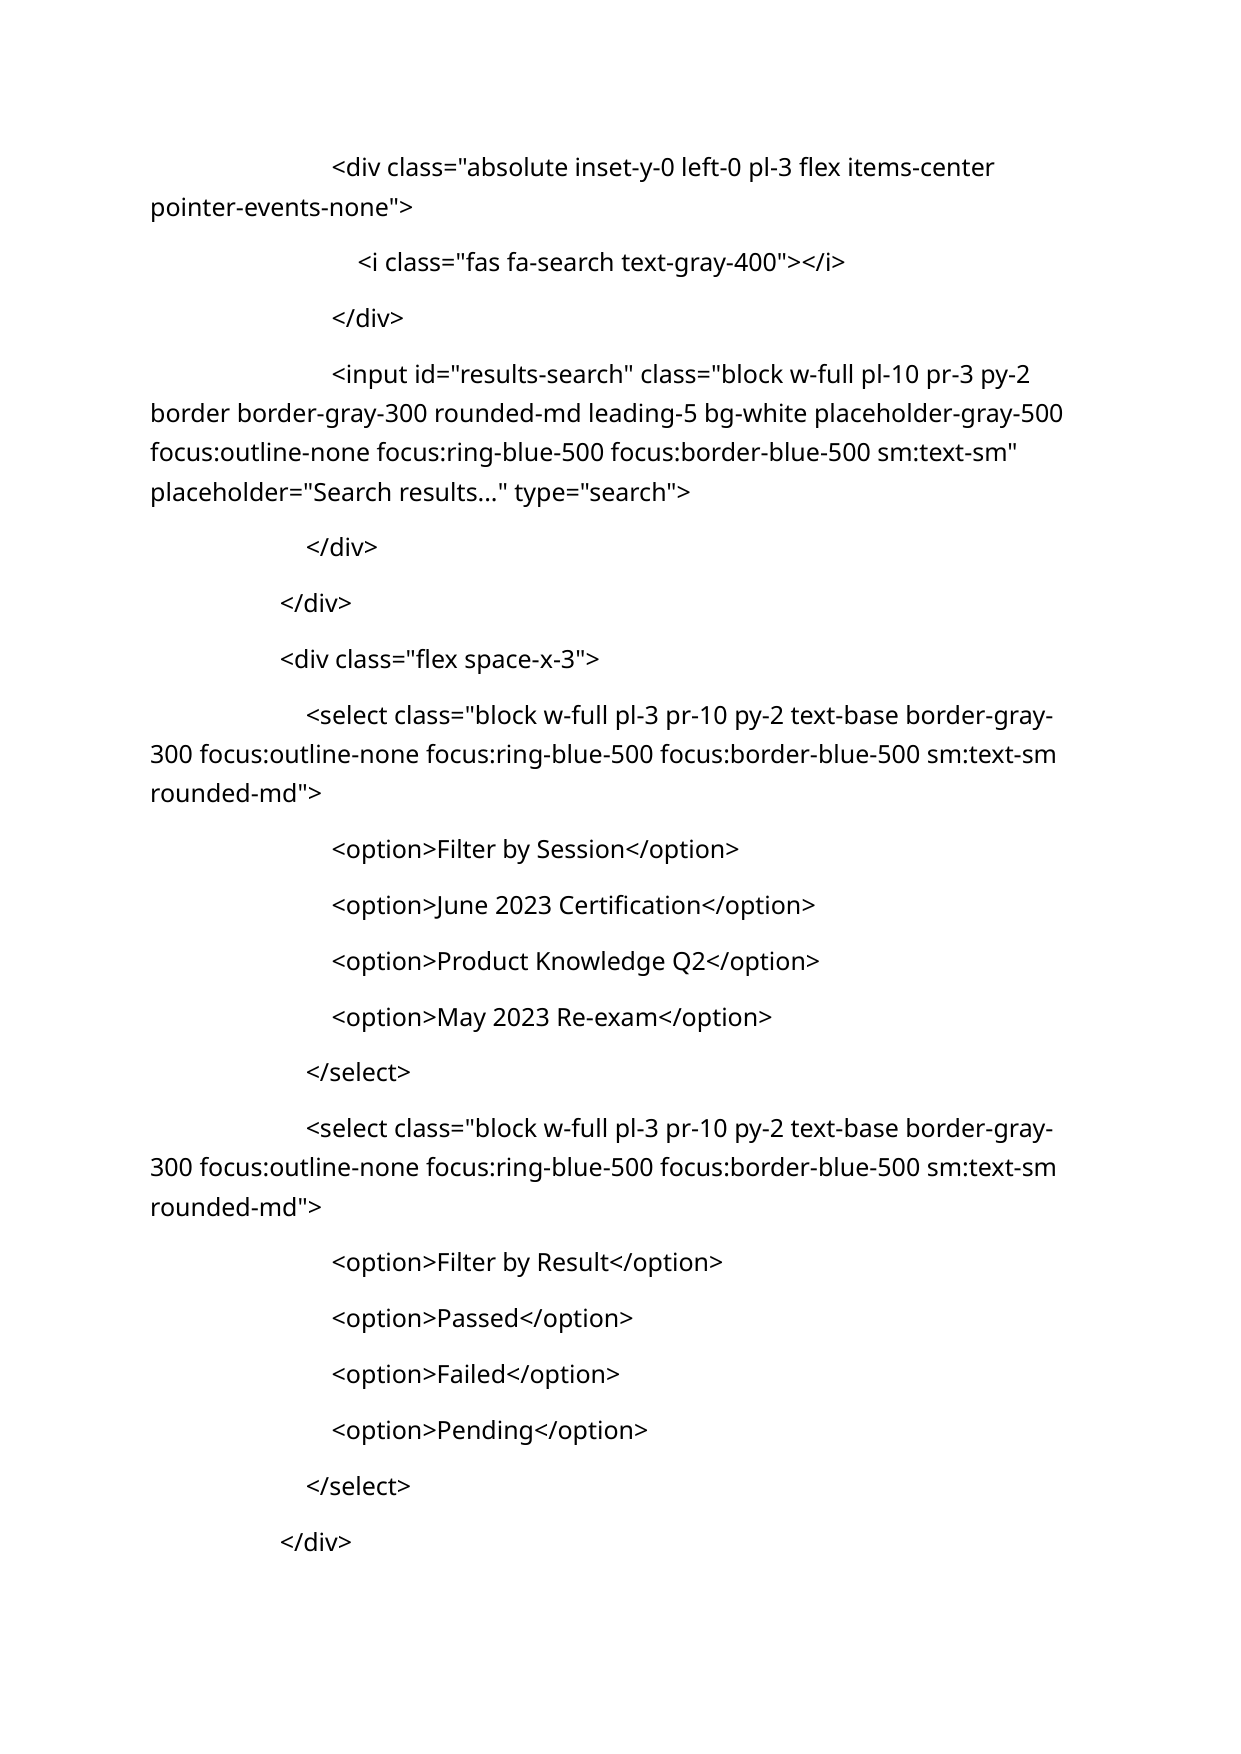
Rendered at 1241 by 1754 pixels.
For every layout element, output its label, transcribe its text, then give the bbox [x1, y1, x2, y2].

text <input id="results-search" class="block w-full pl-10 pr-3 py-2 border border-gray-300 rounded-md leading-5 bg-white placeholder-gray-500 focus:outline-none focus:ring-blue-500 focus:border-blue-500 sm:text-sm" placeholder="Search results..." type="search"> [150, 357, 1090, 508]
text <div class="flex space-x-3"> [150, 642, 1090, 676]
text <select class="block w-full pl-3 pr-10 py-2 text-base border-gray-300 focus:outline-none focus:ring-blue-500 focus:border-blue-500 sm:text-sm rounded-md"> [150, 697, 1090, 810]
text <option>May 2023 Re-exam</option> [150, 999, 1090, 1033]
text <option>Filter by Session</option> [150, 832, 1090, 866]
text </div> [150, 301, 1090, 335]
text <option>Failed</option> [150, 1357, 1090, 1391]
text <div class="absolute inset-y-0 left-0 pl-3 flex items-center pointer-events-none"> [150, 150, 1090, 223]
text <option>Pending</option> [150, 1412, 1090, 1447]
text <option>Product Knowledge Q2</option> [150, 943, 1090, 977]
text <option>Passed</option> [150, 1301, 1090, 1335]
text <i class="fas fa-search text-gray-400"></i> [150, 245, 1090, 279]
text <select class="block w-full pl-3 pr-10 py-2 text-base border-gray-300 focus:outline-none focus:ring-blue-500 focus:border-blue-500 sm:text-sm rounded-md"> [150, 1111, 1090, 1223]
text <option>Filter by Result</option> [150, 1245, 1090, 1279]
text </div> [150, 530, 1090, 564]
text </div> [150, 1524, 1090, 1558]
text </div> [150, 586, 1090, 620]
text </select> [150, 1055, 1090, 1089]
text </select> [150, 1468, 1090, 1502]
text <option>June 2023 Certification</option> [150, 887, 1090, 922]
